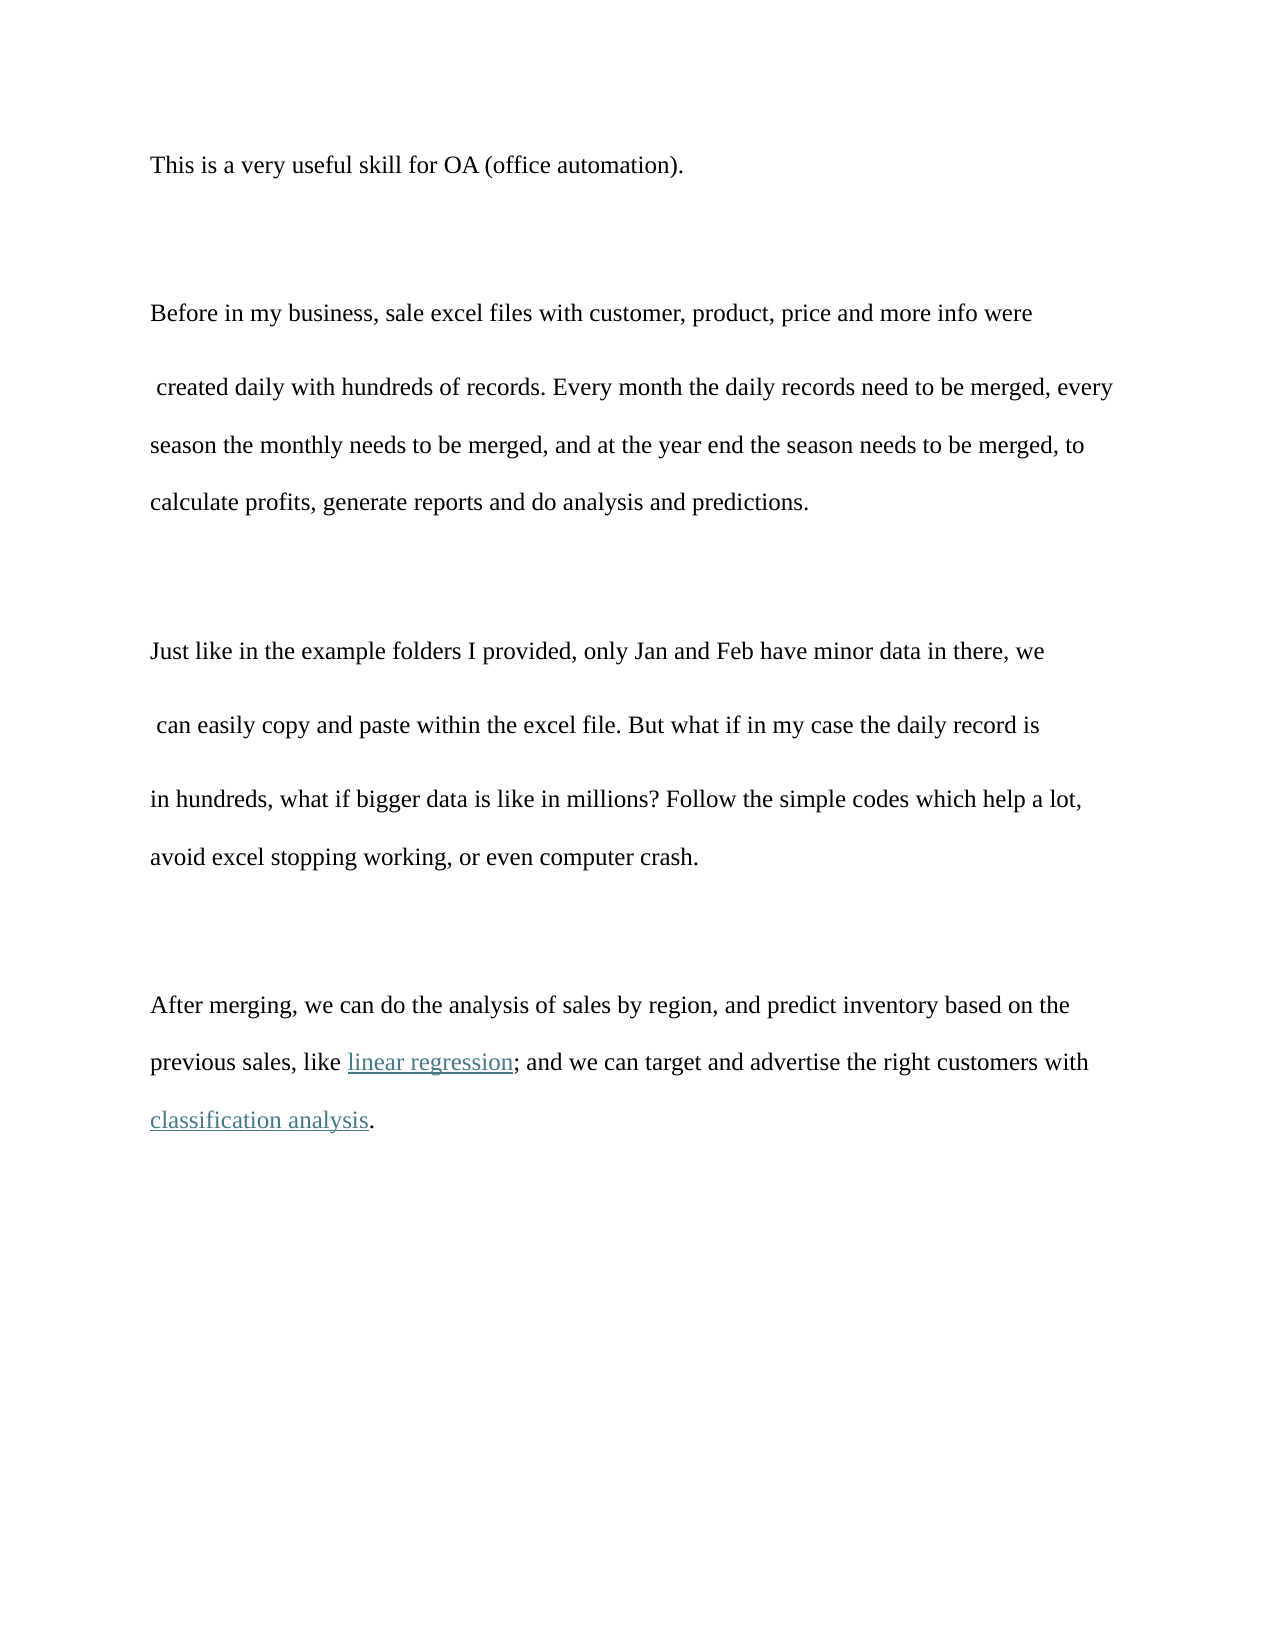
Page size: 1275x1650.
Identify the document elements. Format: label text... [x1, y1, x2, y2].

text Before in my business, sale excel files with customer, product, price and more info were [150, 298, 1125, 327]
text After merging, we can do the analysis of sales by region, and predict inventory based on the previous sales, like linear regression; and we can target and advertise the right customers with classification analysis. [150, 990, 1125, 1134]
text in hundreds, what if bigger data is like in millions? Follow the simple codes which help a lot, avoid excel stopping working, or even computer crash. [150, 784, 1125, 870]
text created daily with hundreds of records. Every month the daily records need to be merged, every season the monthly needs to be merged, and at the year end the season needs to be merged, to calculate profits, generate reports and do analysis and predictions. [150, 372, 1125, 516]
text can easily copy and paste within the excel file. But what if in my case the daily record is [150, 710, 1125, 739]
text Just like in the example folders I provided, only Jan and Feb have minor data in there, we [150, 636, 1125, 664]
text This is a very useful skill for OA (office automation). [150, 150, 1125, 179]
